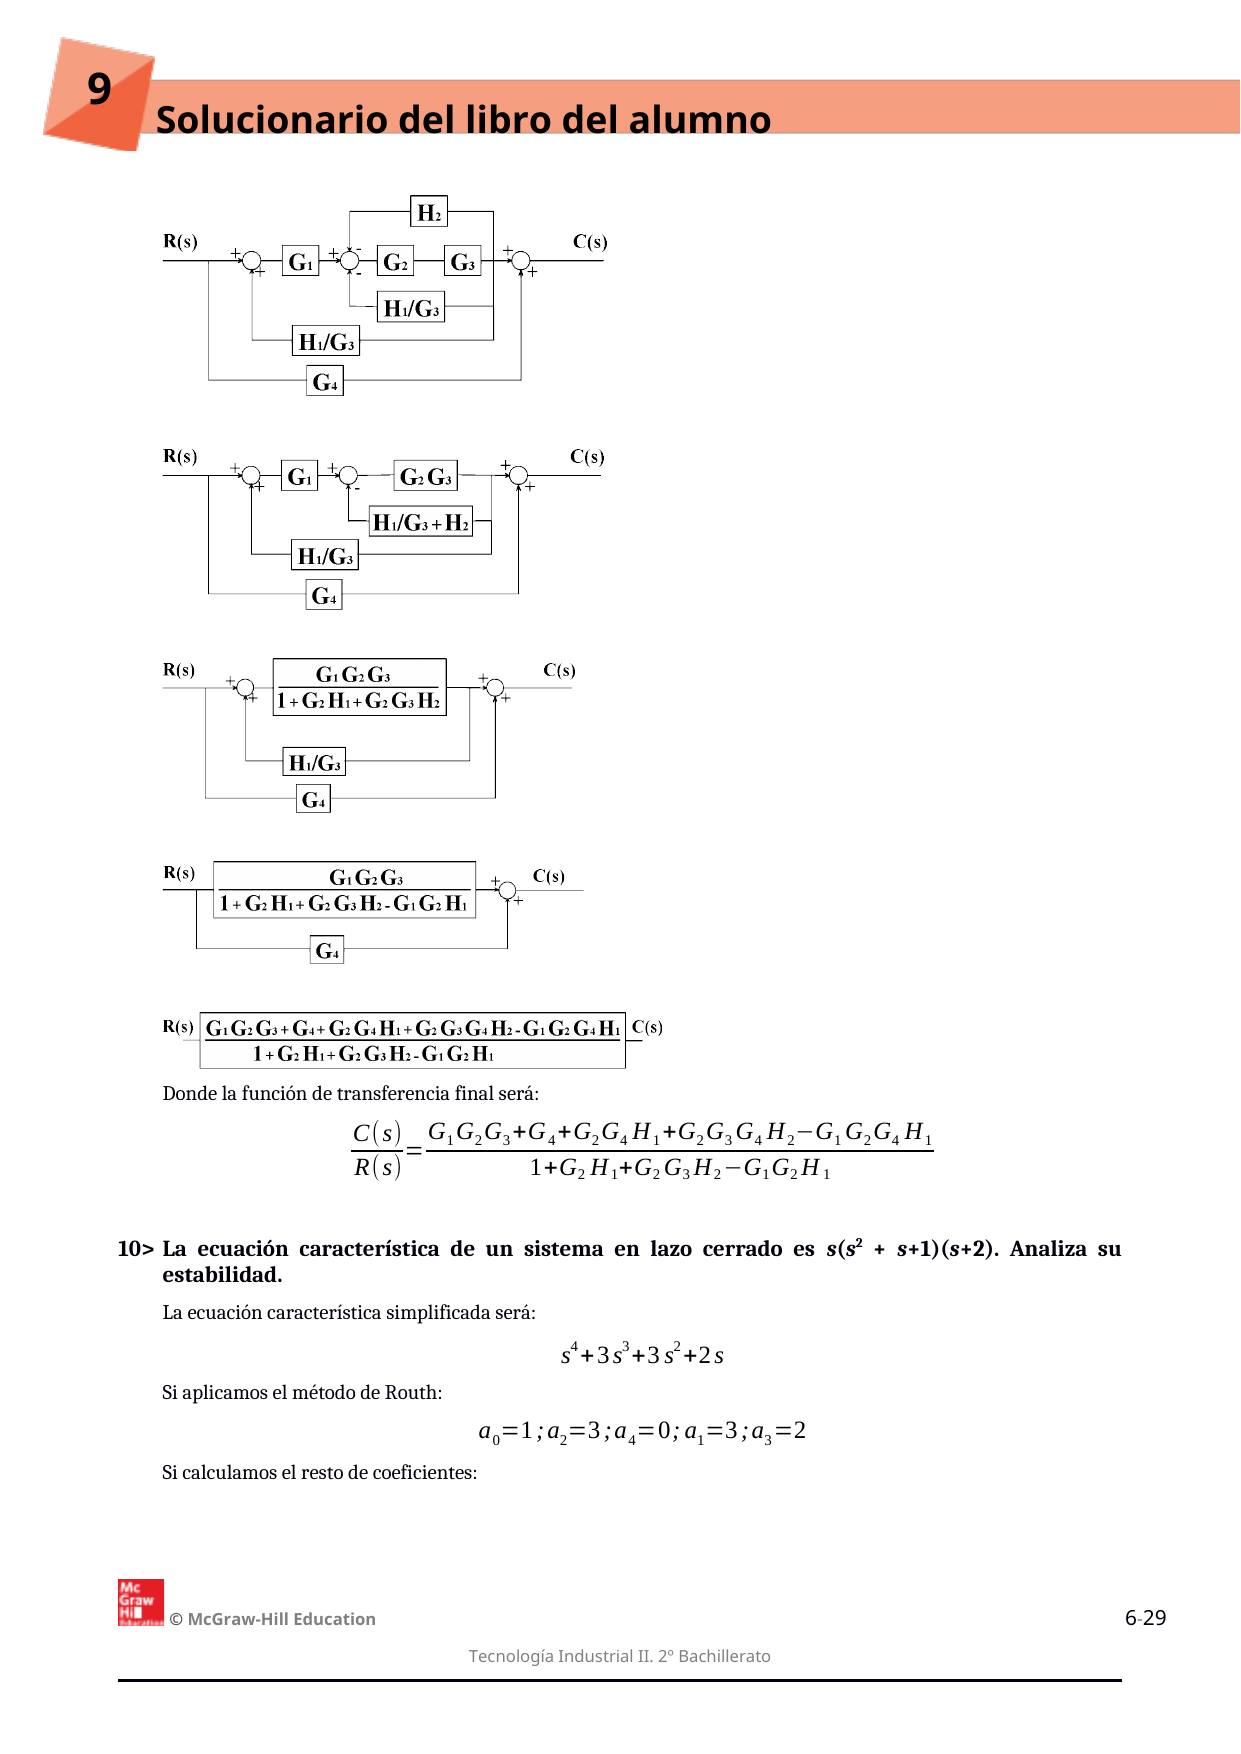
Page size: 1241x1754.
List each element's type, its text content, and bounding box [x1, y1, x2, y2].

picture [162, 444, 605, 610]
picture [162, 658, 576, 813]
text Si aplicamos el método de Routh: [162, 1381, 1122, 1404]
text Si calculamos el resto de coeficientes: [162, 1461, 1122, 1485]
picture [162, 861, 584, 964]
text La ecuación característica simplificada será: [162, 1301, 1122, 1324]
text 10> La ecuación característica de un sistema en lazo cerrado es s(s2 + s+1)(s+2). Analiza su estabilidad. [118, 1235, 1122, 1288]
picture [162, 195, 608, 396]
picture [162, 1012, 663, 1069]
text Donde la función de transferencia final será: [162, 1081, 1122, 1105]
